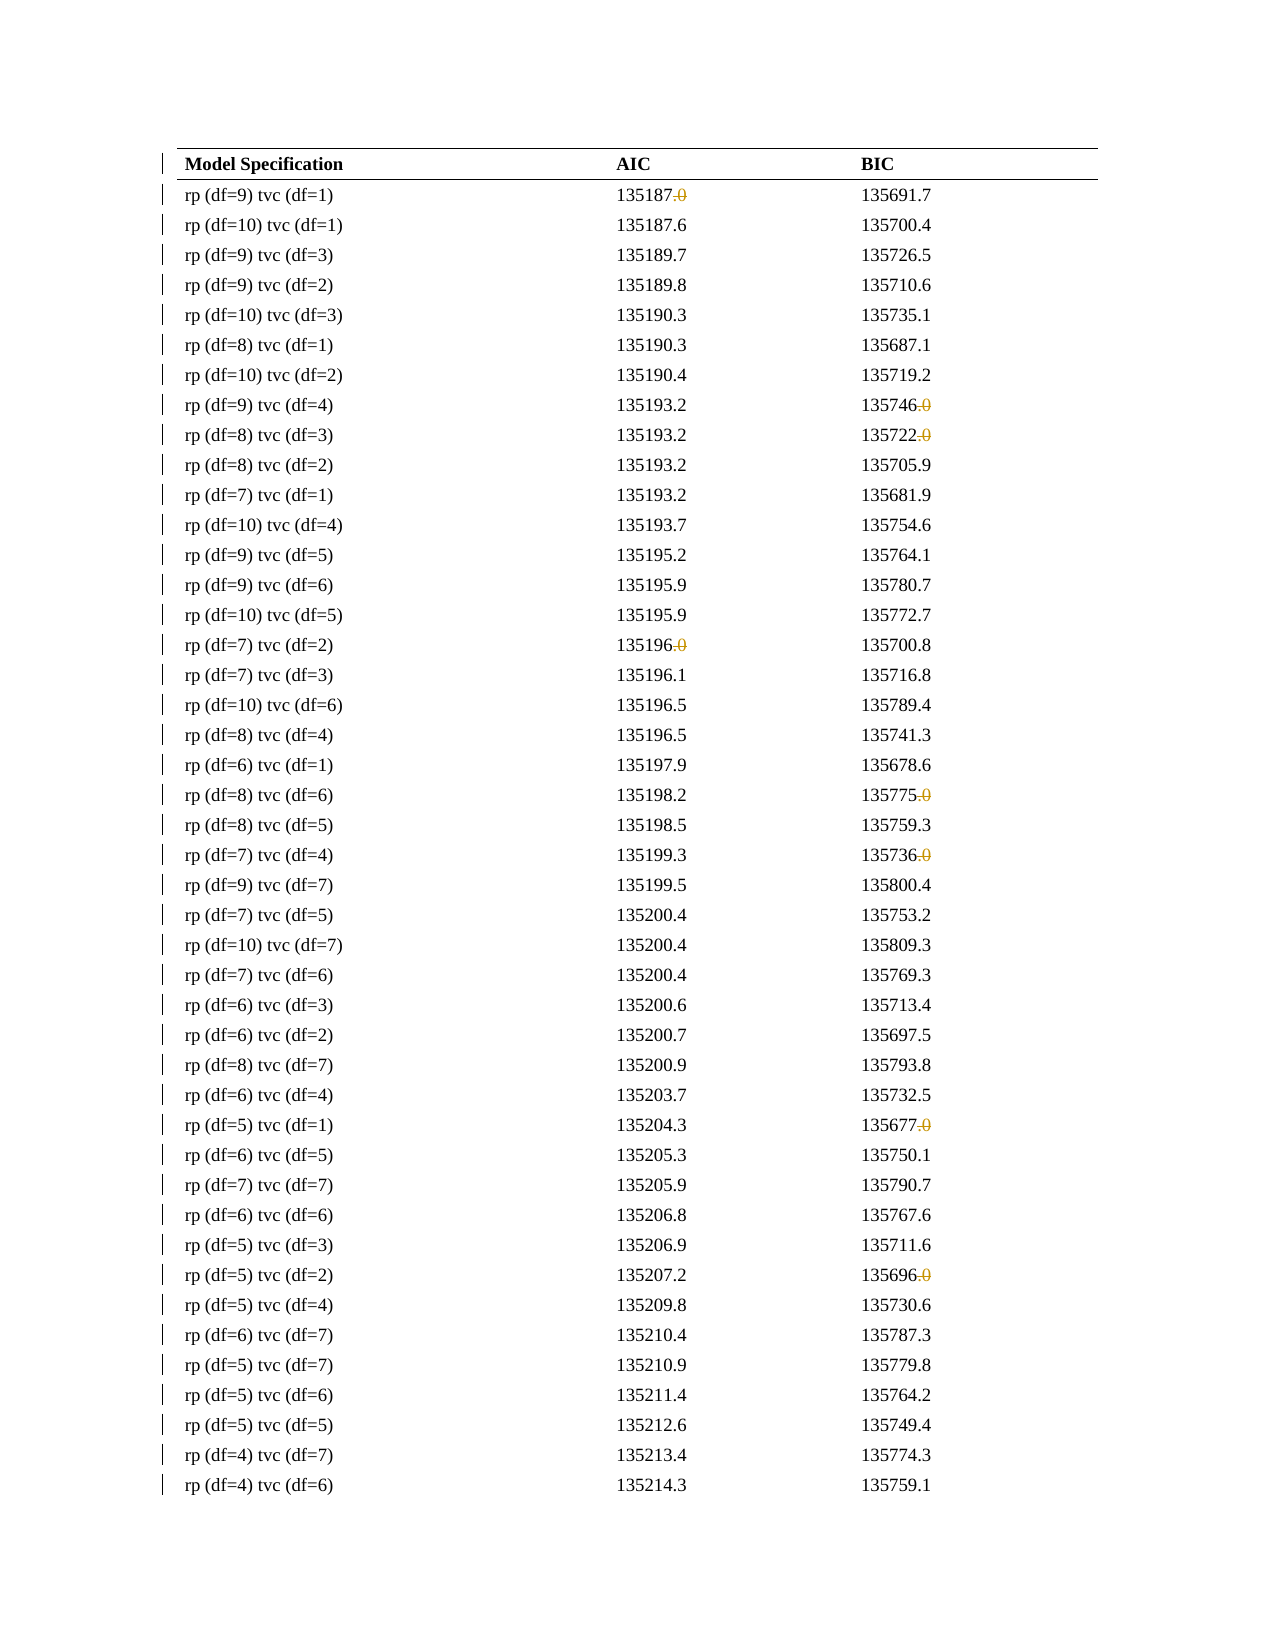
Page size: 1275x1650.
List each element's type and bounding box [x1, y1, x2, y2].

table_cell [177, 870, 609, 900]
table_cell [854, 750, 1098, 780]
table_cell [177, 1230, 609, 1260]
table_header [609, 149, 853, 179]
table_cell [609, 240, 853, 270]
table_cell [609, 1350, 853, 1380]
table_cell [177, 660, 609, 690]
table_cell [177, 930, 609, 960]
table_cell [854, 330, 1098, 360]
table_cell [609, 1140, 853, 1170]
table_cell [609, 780, 853, 810]
table_cell [854, 210, 1098, 240]
table_cell [854, 180, 1098, 210]
table_cell [177, 1020, 609, 1050]
table_cell [609, 270, 853, 300]
table_cell [609, 420, 853, 450]
table_cell [854, 390, 1098, 420]
table_cell [177, 780, 609, 810]
table_cell [177, 510, 609, 540]
table_cell [609, 1170, 853, 1200]
table_cell [854, 1080, 1098, 1110]
table_cell [177, 210, 609, 240]
table_cell [609, 600, 853, 630]
table_cell [854, 450, 1098, 480]
table_cell [609, 210, 853, 240]
table_cell [609, 510, 853, 540]
table_cell [609, 180, 853, 210]
table_cell [177, 990, 609, 1020]
table_cell [609, 1260, 853, 1290]
table_cell [609, 1410, 853, 1440]
table_cell [177, 1170, 609, 1200]
table_cell [609, 1230, 853, 1260]
table_cell [854, 570, 1098, 600]
table_header [177, 149, 609, 179]
table_cell [177, 480, 609, 510]
table_cell [854, 870, 1098, 900]
table_cell [609, 900, 853, 930]
table_cell [854, 630, 1098, 660]
table_cell [177, 840, 609, 870]
table_cell [609, 1200, 853, 1230]
table_cell [854, 420, 1098, 450]
table_cell [177, 1380, 609, 1410]
table_header [854, 149, 1098, 179]
table_cell [609, 840, 853, 870]
table_cell [609, 570, 853, 600]
table_cell [854, 1230, 1098, 1260]
table_cell [854, 540, 1098, 570]
table_cell [609, 1290, 853, 1320]
table_cell [609, 330, 853, 360]
table_cell [177, 570, 609, 600]
table_cell [609, 1320, 853, 1350]
table_cell [854, 1110, 1098, 1140]
table_cell [609, 810, 853, 840]
table_cell [177, 420, 609, 450]
table_cell [854, 840, 1098, 870]
table_cell [177, 1470, 609, 1500]
table_cell [609, 990, 853, 1020]
table_cell [177, 1350, 609, 1380]
table_cell [177, 390, 609, 420]
table_cell [854, 960, 1098, 990]
table_cell [609, 300, 853, 330]
table_cell [609, 480, 853, 510]
table_cell [177, 180, 609, 210]
table_cell [854, 780, 1098, 810]
table_cell [177, 330, 609, 360]
table_cell [854, 1200, 1098, 1230]
table_cell [177, 750, 609, 780]
table_cell [854, 660, 1098, 690]
table_cell [177, 1200, 609, 1230]
table_cell [609, 1080, 853, 1110]
table_cell [177, 270, 609, 300]
table_cell [177, 1050, 609, 1080]
table_cell [609, 1440, 853, 1470]
table_cell [177, 240, 609, 270]
table_cell [854, 1350, 1098, 1380]
table_cell [177, 1290, 609, 1320]
table_cell [177, 540, 609, 570]
table_cell [177, 1260, 609, 1290]
table_cell [854, 300, 1098, 330]
table_cell [854, 1050, 1098, 1080]
table_cell [609, 720, 853, 750]
table_cell [177, 1320, 609, 1350]
table_cell [609, 360, 853, 390]
table_cell [177, 960, 609, 990]
table_cell [854, 360, 1098, 390]
table_cell [609, 540, 853, 570]
table_cell [177, 1080, 609, 1110]
table_cell [177, 450, 609, 480]
table_cell [609, 660, 853, 690]
table_cell [609, 690, 853, 720]
table_cell [609, 1020, 853, 1050]
table_cell [609, 1050, 853, 1080]
table_cell [609, 1380, 853, 1410]
table_cell [854, 510, 1098, 540]
table_cell [609, 1110, 853, 1140]
table_cell [854, 1320, 1098, 1350]
table_cell [609, 450, 853, 480]
table_cell [854, 900, 1098, 930]
table_cell [177, 1410, 609, 1440]
table_cell [854, 1260, 1098, 1290]
table_cell [177, 900, 609, 930]
table_cell [609, 630, 853, 660]
table_cell [854, 720, 1098, 750]
table_cell [177, 1140, 609, 1170]
table_cell [854, 1290, 1098, 1320]
table_cell [854, 1140, 1098, 1170]
table_cell [609, 750, 853, 780]
table_cell [177, 720, 609, 750]
table_cell [177, 360, 609, 390]
table_cell [854, 1440, 1098, 1470]
table_cell [177, 810, 609, 840]
table_cell [609, 960, 853, 990]
table_cell [854, 1410, 1098, 1440]
table_cell [854, 990, 1098, 1020]
table_cell [854, 1020, 1098, 1050]
table_cell [854, 240, 1098, 270]
table_cell [177, 630, 609, 660]
table_cell [609, 870, 853, 900]
table_cell [854, 1170, 1098, 1200]
table_cell [609, 930, 853, 960]
table_cell [854, 600, 1098, 630]
table_cell [177, 690, 609, 720]
table_cell [854, 480, 1098, 510]
table_cell [854, 270, 1098, 300]
table_cell [854, 810, 1098, 840]
table_cell [854, 690, 1098, 720]
table_cell [854, 1380, 1098, 1410]
table_cell [609, 390, 853, 420]
table_cell [854, 1470, 1098, 1500]
table_cell [177, 1440, 609, 1470]
table_cell [609, 1470, 853, 1500]
table_cell [177, 1110, 609, 1140]
table_cell [854, 930, 1098, 960]
table_cell [177, 300, 609, 330]
table_cell [177, 600, 609, 630]
